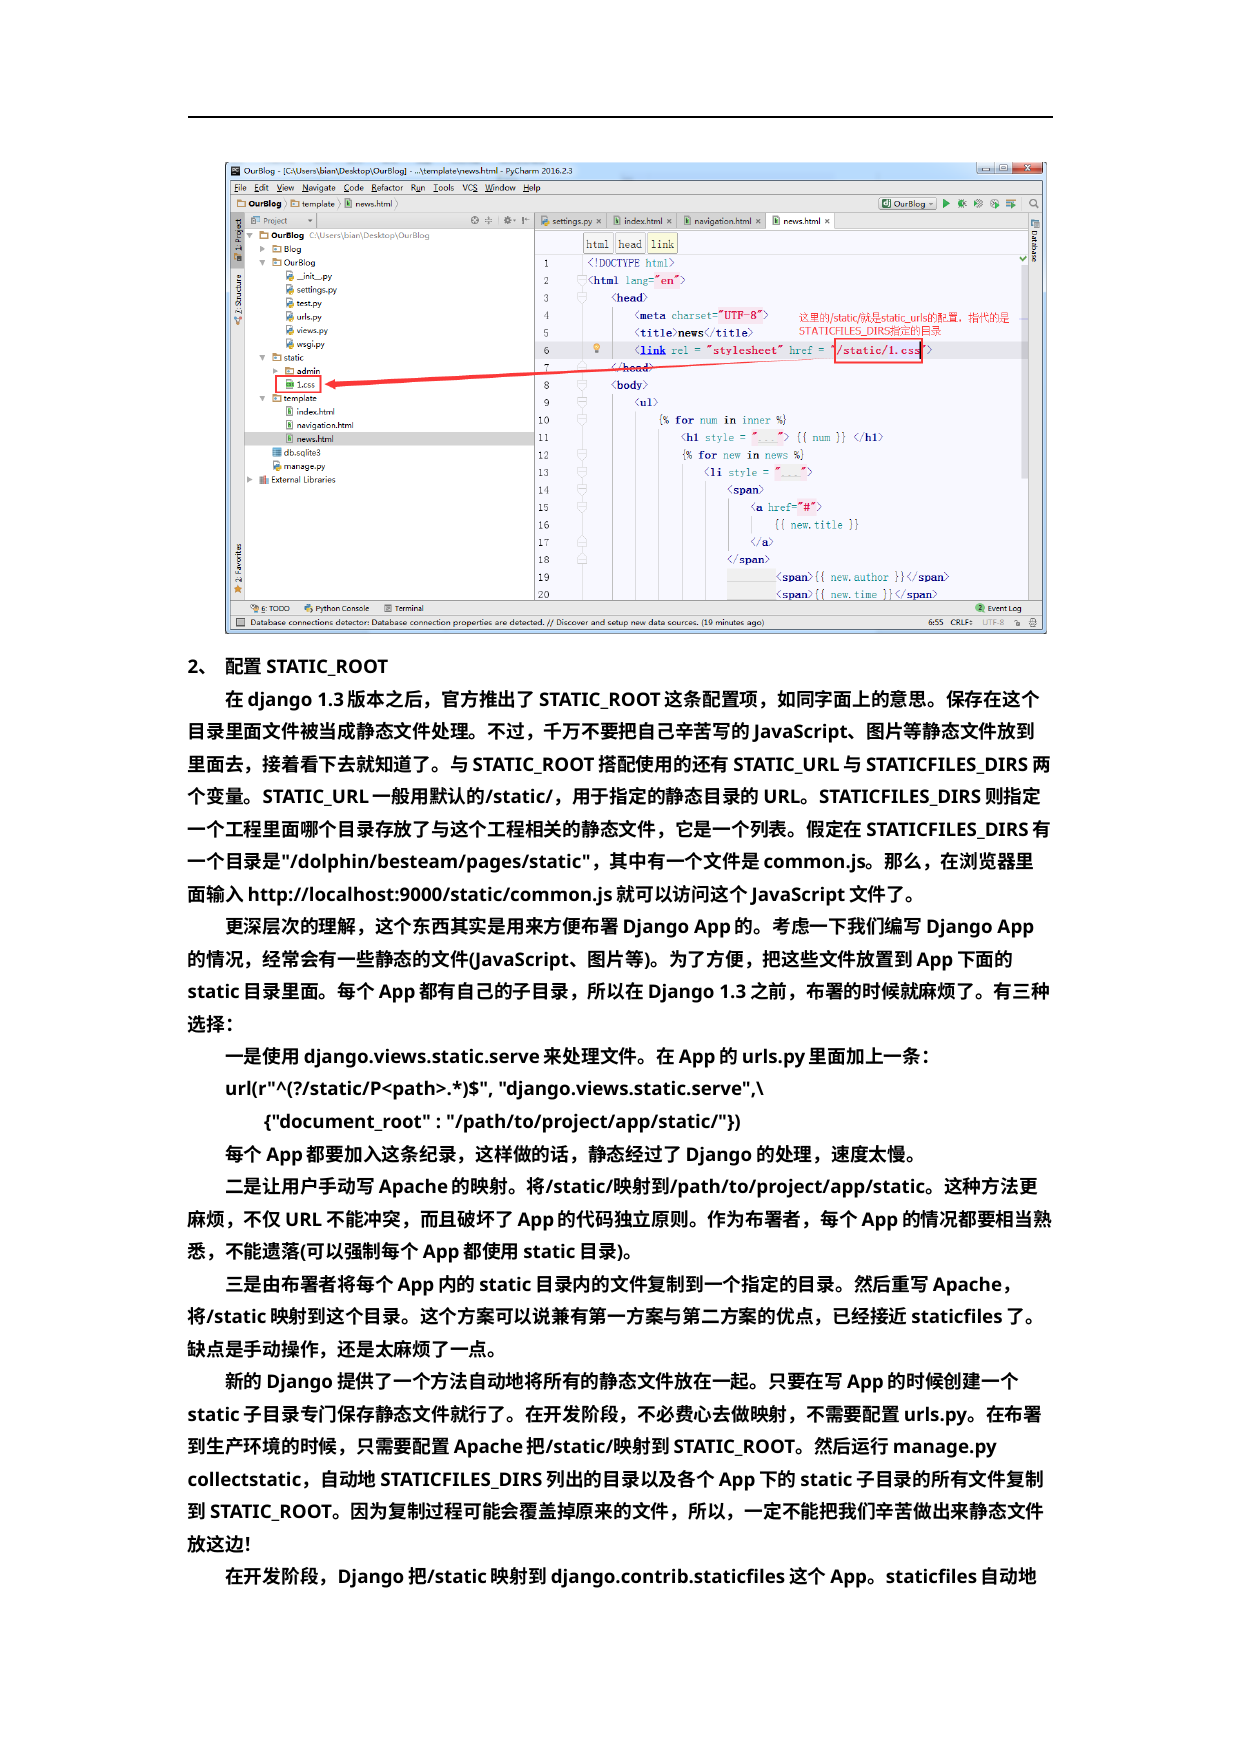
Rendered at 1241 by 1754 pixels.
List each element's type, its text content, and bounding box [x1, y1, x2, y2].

text 三是由布署者将每个App内的static目录内的文件复制到一个指定的目录。然后重写Apache，将/static映射到这个目录。这个方案可以说兼有第一方案与第二方案的优点，已经接近staticfiles了。缺点是手动操作，还是太麻烦了一点。 [187, 1267, 1053, 1364]
text 每个App都要加入这条纪录，这样做的话，静态经过了Django的处理，速度太慢。 [187, 1137, 1053, 1169]
text 一是使用django.views.static.serve来处理文件。在App的urls.py里面加上一条： [187, 1039, 1053, 1072]
text 新的Django提供了一个方法自动地将所有的静态文件放在一起。只要在写App的时候创建一个static子目录专门保存静态文件就行了。在开发阶段，不必费心去做映射，不需要配置urls.py。在布署到生产环境的时候，只需要配置Apache把/static/映射到STATIC_ROOT。然后运行manage.py collectstatic，自动地STATICFILES_DIRS列出的目录以及各个App下的static子目录的所有文件复制到STATIC_ROOT。因为复制过程可能会覆盖掉原来的文件，所以，一定不能把我们辛苦做出来静态文件放这边！ [187, 1364, 1053, 1559]
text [187, 1559, 1053, 1592]
text {"document_root" : "/path/to/project/app/static/"}) [187, 1104, 1053, 1137]
text 更深层次的理解，这个东西其实是用来方便布署Django App的。考虑一下我们编写Django App的情况，经常会有一些静态的文件(JavaScript、图片等)。为了方便，把这些文件放置到App下面的static目录里面。每个App都有自己的子目录，所以在Django 1.3之前，布署的时候就麻烦了。有三种选择： [187, 909, 1053, 1039]
text 在django 1.3版本之后，官方推出了STATIC_ROOT这条配置项，如同字面上的意思。保存在这个目录里面文件被当成静态文件处理。不过，千万不要把自己辛苦写的JavaScript、图片等静态文件放到里面去，接着看下去就知道了。与STATIC_ROOT搭配使用的还有STATIC_URL与STATICFILES_DIRS两个变量。STATIC_URL一般用默认的/static/，用于指定的静态目录的URL。STATICFILES_DIRS则指定一个工程里面哪个目录存放了与这个工程相关的静态文件，它是一个列表。假定在STATICFILES_DIRS有一个目录是"/dolphin/besteam/pages/static"，其中有一个文件是common.js。那么，在浏览器里面输入http://localhost:9000/static/common.js就可以访问这个JavaScript文件了。 [187, 682, 1053, 909]
list 配置STATIC_ROOT [187, 649, 1053, 682]
text 二是让用户手动写Apache的映射。将/static/映射到/path/to/project/app/static。这种方法更麻烦，不仅URL不能冲突，而且破坏了App的代码独立原则。作为布署者，每个App的情况都要相当熟悉，不能遗落(可以强制每个App都使用static目录)。 [187, 1169, 1053, 1267]
picture [225, 162, 1047, 634]
text url(r"^(?/static/P<path>.*)$", "django.views.static.serve",\ [187, 1072, 1053, 1104]
